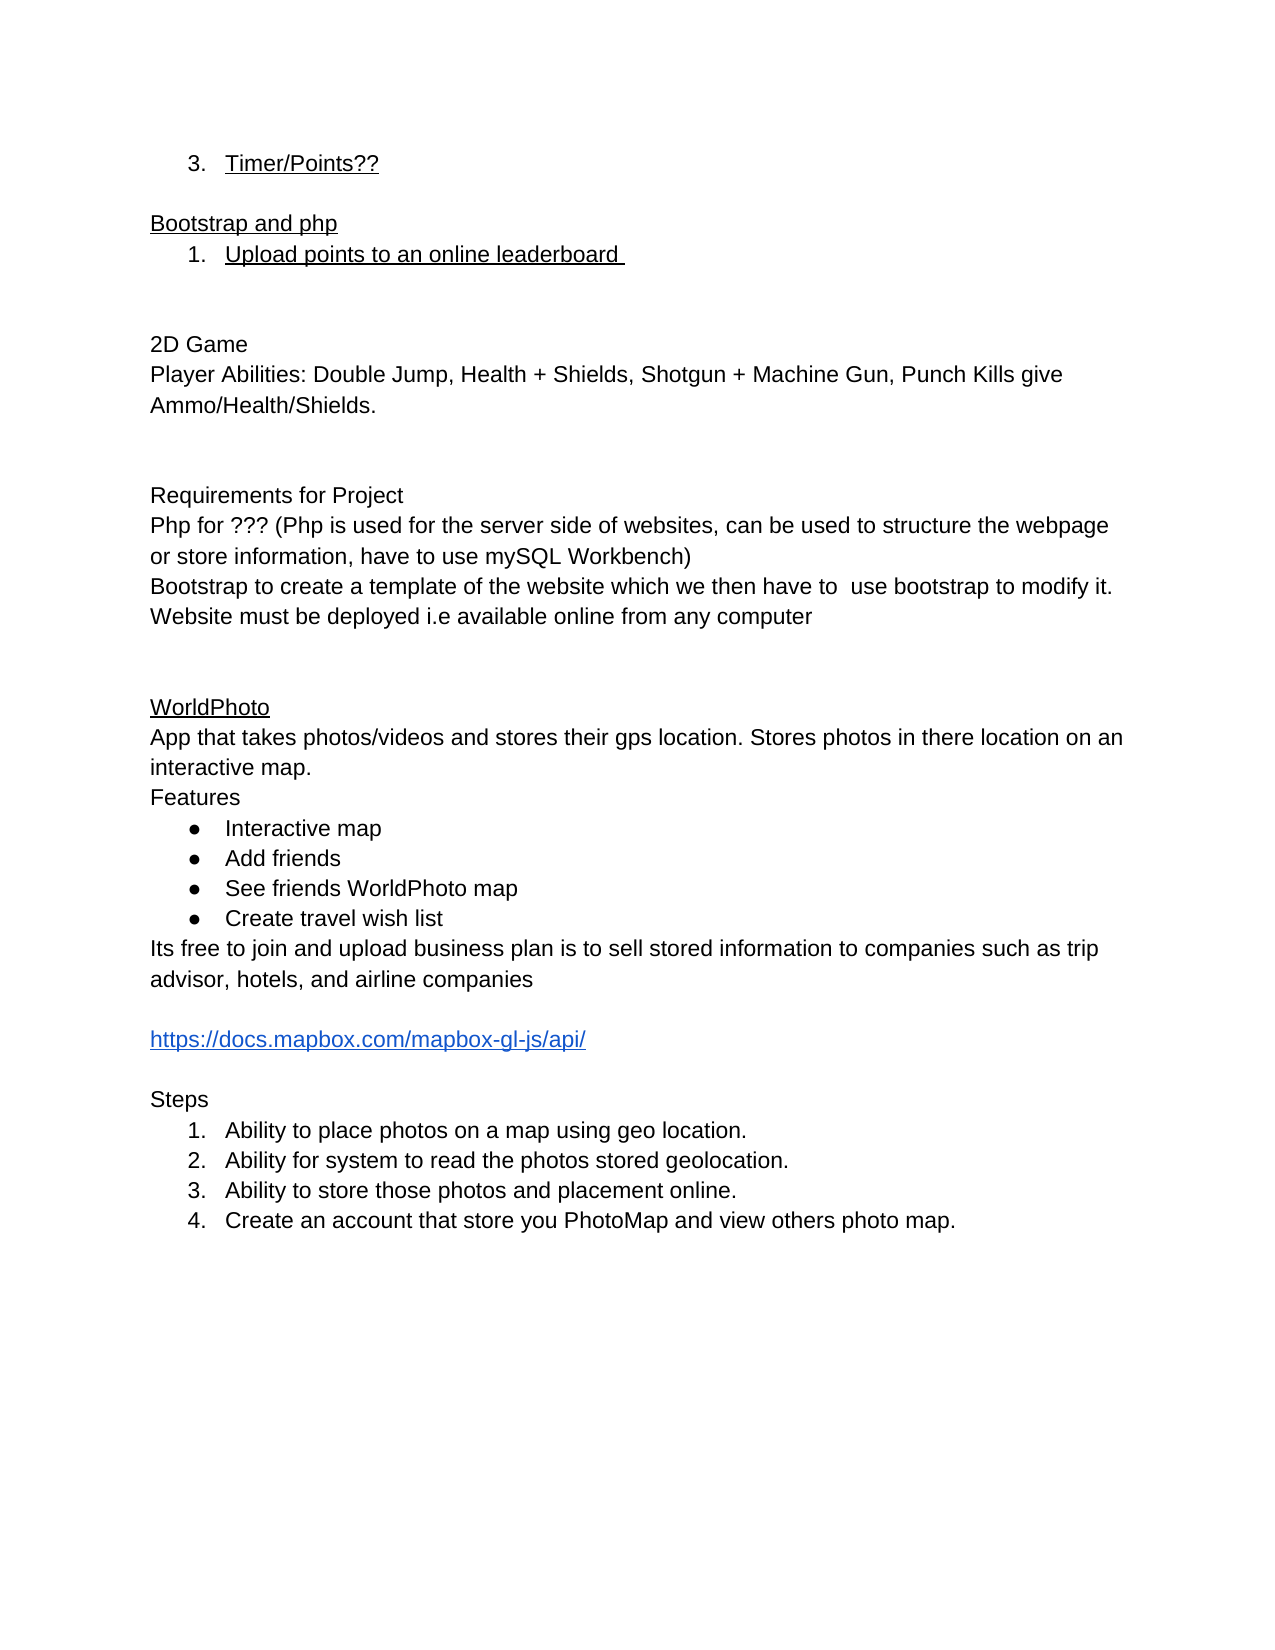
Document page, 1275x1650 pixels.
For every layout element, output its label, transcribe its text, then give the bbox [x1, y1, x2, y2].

text Website must be deployed i.e available online from any computer [150, 603, 1125, 629]
text Player Abilities: Double Jump, Health + Shields, Shotgun + Machine Gun, Punch Kills give Ammo/Health/Shields. [150, 361, 1125, 418]
text Bootstrap to create a template of the website which we then have to use bootstrap to modify it. [150, 573, 1125, 599]
list Create travel wish list [187, 905, 1125, 932]
list See friends WorldPhoto map [187, 875, 1125, 901]
list Ability to place photos on a map using geo location. [187, 1117, 1125, 1143]
list Timer/Points?? [187, 150, 1125, 176]
list Ability for system to read the photos stored geolocation. [187, 1147, 1125, 1173]
text Steps [150, 1086, 1125, 1113]
text https://docs.mapbox.com/mapbox-gl-js/api/ [150, 1026, 1125, 1052]
text Requirements for Project [150, 482, 1125, 509]
text App that takes photos/videos and stores their gps location. Stores photos in there location on an interactive map. [150, 724, 1125, 781]
list Ability to store those photos and placement online. [187, 1177, 1125, 1203]
text Its free to join and upload business plan is to sell stored information to companies such as trip advisor, hotels, and airline companies [150, 935, 1125, 992]
list Add friends [187, 845, 1125, 871]
list Create an account that store you PhotoMap and view others photo map. [187, 1207, 1125, 1234]
text Php for ??? (Php is used for the server side of websites, can be used to structure the webpage or store information, have to use mySQL Workbench) [150, 512, 1125, 569]
text 2D Game [150, 331, 1125, 358]
text Features [150, 784, 1125, 811]
text Bootstrap and php [150, 210, 1125, 237]
list Upload points to an online leaderboard [187, 241, 1125, 267]
list Interactive map [187, 814, 1125, 841]
text WorldPhoto [150, 694, 1125, 720]
